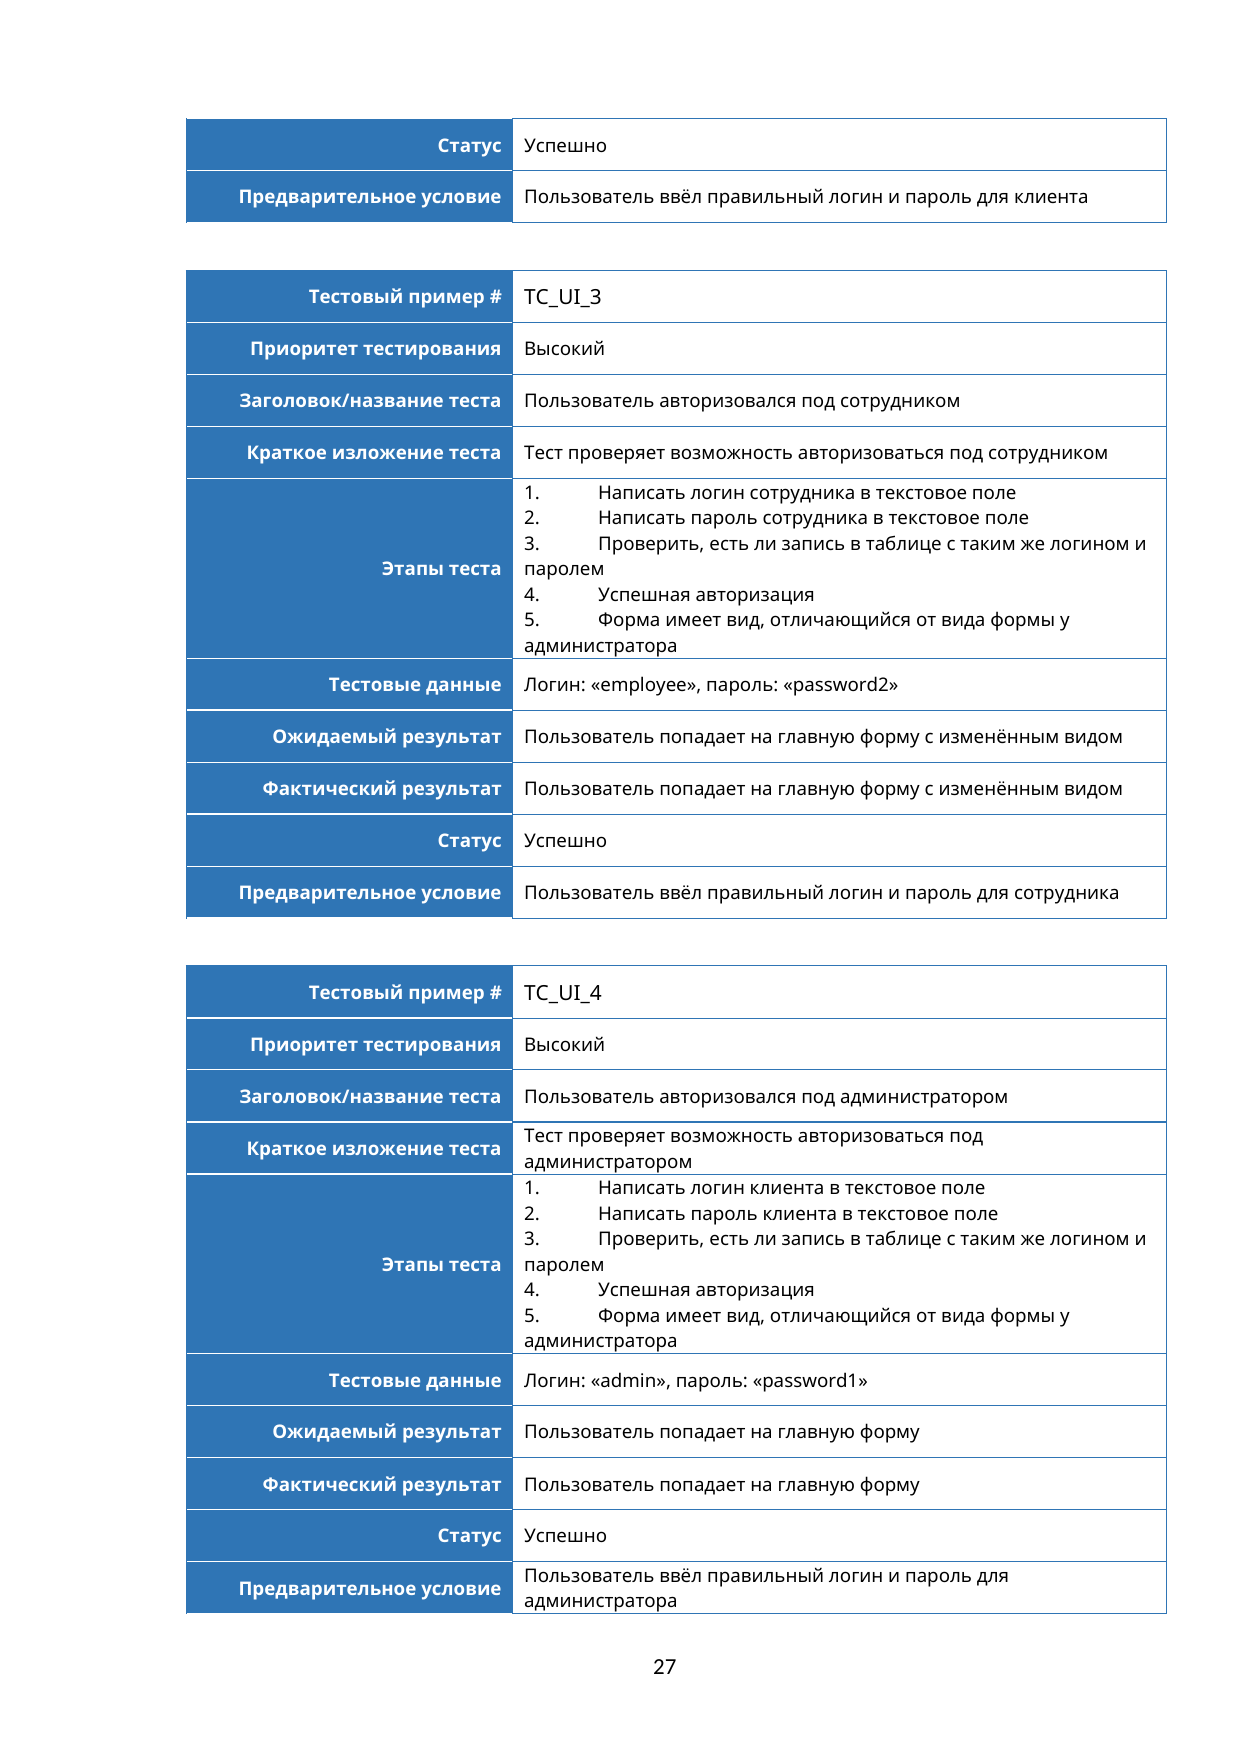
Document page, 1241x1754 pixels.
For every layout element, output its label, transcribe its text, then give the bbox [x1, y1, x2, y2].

table_cell Предварительное условие [187, 171, 512, 222]
table_header Тестовый пример # [187, 966, 512, 1017]
table_header TC_UI_3 [513, 271, 1166, 322]
table_cell Тест проверяет возможность авторизоваться под сотрудником [513, 427, 1166, 478]
table_cell Успешно [513, 119, 1166, 170]
table_cell Тестовые данные [187, 1354, 512, 1405]
table_cell Тест проверяет возможность авторизоваться под администратором [513, 1123, 1166, 1173]
table_cell Статус [187, 119, 512, 170]
table_cell Приоритет тестирования [187, 323, 512, 374]
table_cell Этапы теста [187, 1175, 512, 1353]
table_cell Написать логин клиента в текстовое поле Написать пароль клиента в текстовое поле Проверить, есть ли запись в таблице с таким же логином и паролем Успешная авторизация Форма имеет вид, отличающийся от вида формы у администратора [513, 1175, 1166, 1353]
table_cell Заголовок/название теста [187, 1070, 512, 1121]
table_cell Заголовок/название теста [187, 375, 512, 426]
table_cell Пользователь попадает на главную форму с изменённым видом [513, 711, 1166, 762]
table_header Тестовый пример # [187, 271, 512, 322]
table_cell Пользователь авторизовался под сотрудником [513, 375, 1166, 426]
table_cell Предварительное условие [187, 1562, 512, 1613]
table_cell Написать логин сотрудника в текстовое поле Написать пароль сотрудника в текстовое поле Проверить, есть ли запись в таблице с таким же логином и паролем Успешная авторизация Форма имеет вид, отличающийся от вида формы у администратора [513, 479, 1166, 658]
table_cell Приоритет тестирования [187, 1019, 512, 1069]
table_cell Пользователь ввёл правильный логин и пароль для клиента [513, 171, 1166, 222]
table_cell Пользователь попадает на главную форму [513, 1406, 1166, 1457]
table_cell Успешно [513, 1510, 1166, 1561]
table_cell Этапы теста [187, 479, 512, 658]
table_cell Ожидаемый результат [187, 1406, 512, 1457]
table_cell Статус [187, 1510, 512, 1561]
table_cell Фактический результат [187, 763, 512, 813]
table_cell Пользователь попадает на главную форму с изменённым видом [513, 763, 1166, 813]
table_cell Пользователь ввёл правильный логин и пароль для администратора [513, 1562, 1166, 1613]
table_cell Логин: «admin», пароль: «password1» [513, 1354, 1166, 1405]
table_cell Статус [187, 815, 512, 866]
table_cell Успешно [513, 815, 1166, 866]
table_header TC_UI_4 [513, 966, 1166, 1017]
table_cell Фактический результат [187, 1458, 512, 1509]
table_cell Предварительное условие [187, 867, 512, 917]
table_cell Тестовые данные [187, 659, 512, 709]
table_cell Ожидаемый результат [187, 711, 512, 762]
table_cell Краткое изложение теста [187, 1123, 512, 1173]
table_cell Краткое изложение теста [187, 427, 512, 478]
table_cell Высокий [513, 323, 1166, 374]
table_cell Пользователь авторизовался под администратором [513, 1070, 1166, 1121]
table_cell Логин: «employee», пароль: «password2» [513, 659, 1166, 709]
table_cell Пользователь попадает на главную форму [513, 1458, 1166, 1509]
table_cell Высокий [513, 1019, 1166, 1069]
table_cell Пользователь ввёл правильный логин и пароль для сотрудника [513, 867, 1166, 917]
